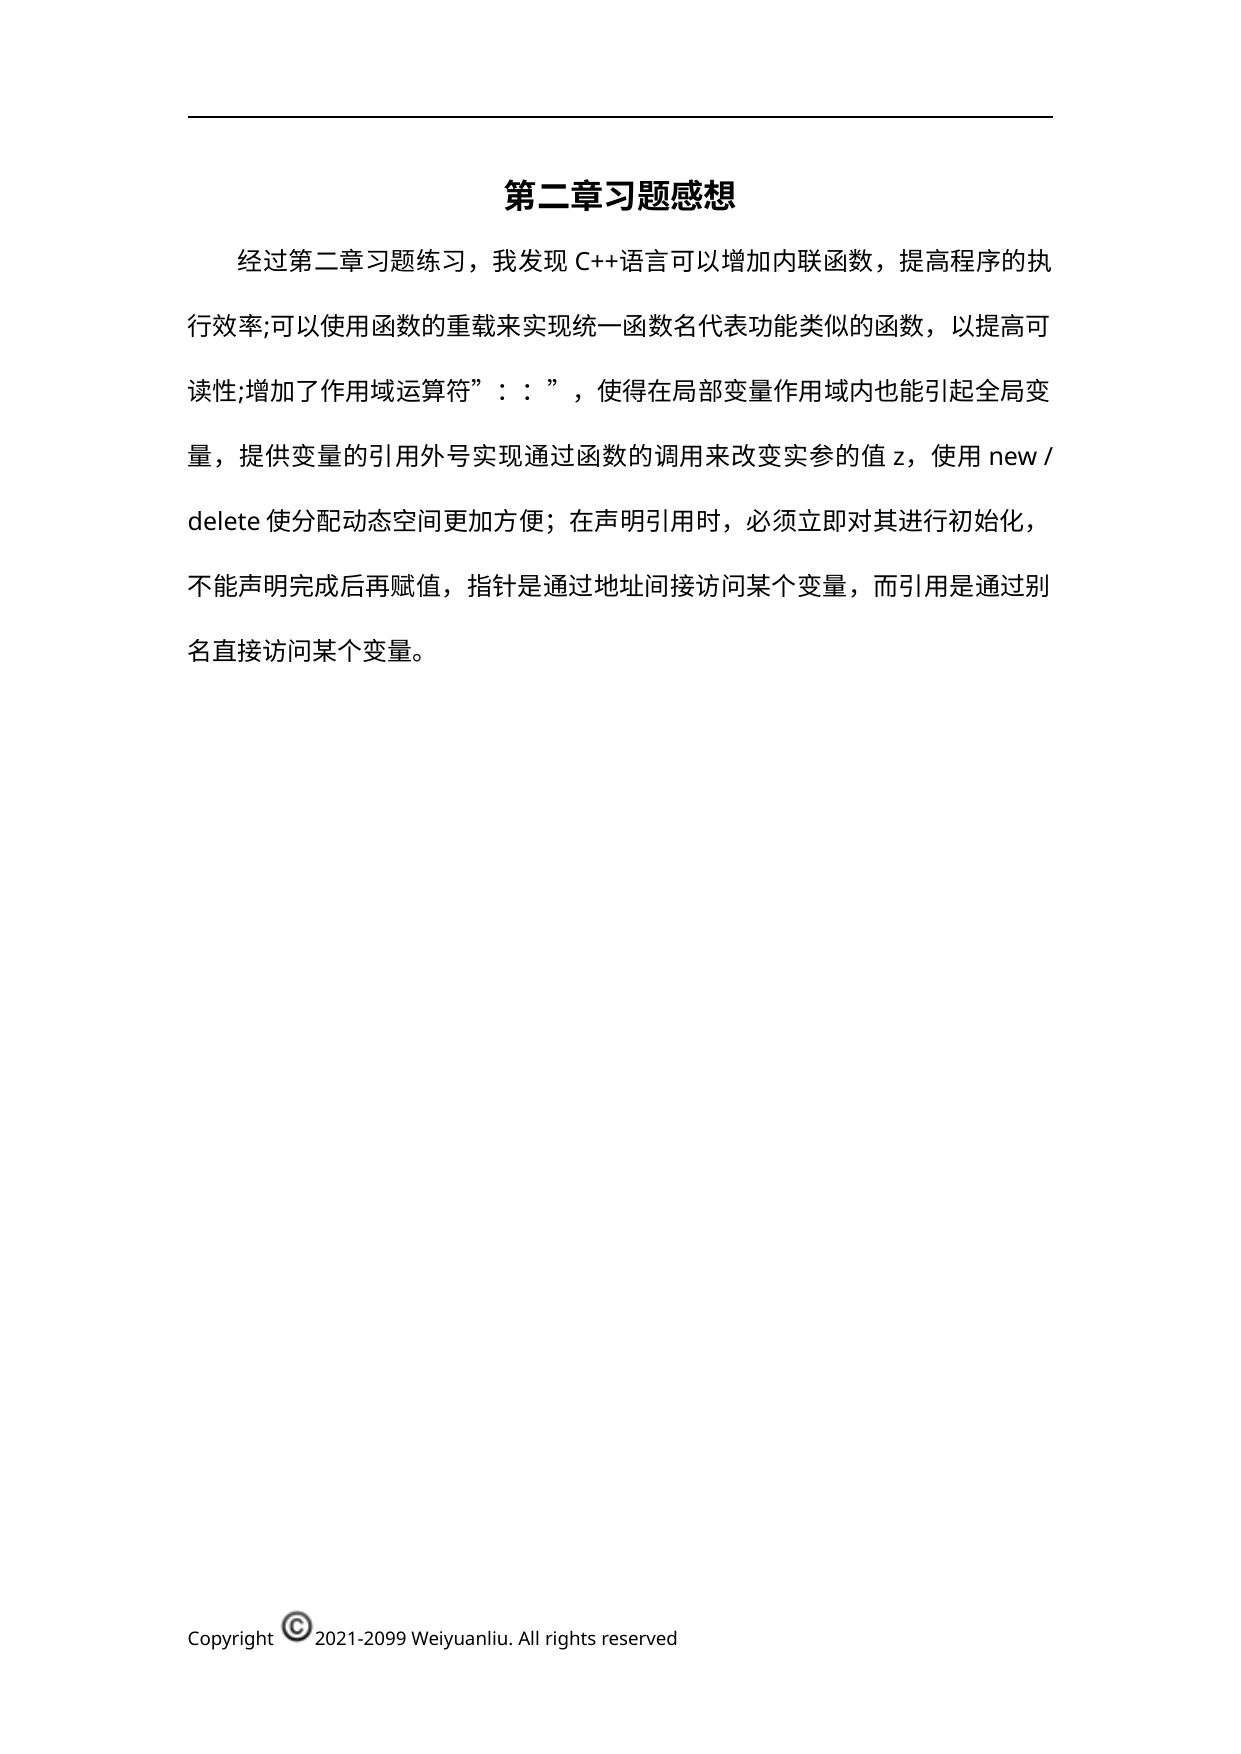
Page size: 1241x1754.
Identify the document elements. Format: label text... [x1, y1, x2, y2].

picture [278, 1609, 315, 1646]
text 经过第二章习题练习，我发现C++语言可以增加内联函数，提高程序的执行效率;可以使用函数的重载来实现统一函数名代表功能类似的函数，以提高可读性;增加了作用域运算符”：：”，使得在局部变量作用域内也能引起全局变量，提供变量的引用外号实现通过函数的调用来改变实参的值z，使用new /delete使分配动态空间更加方便；在声明引用时，必须立即对其进行初始化，不能声明完成后再赋值，指针是通过地址间接访问某个变量，而引用是通过别名直接访问某个变量。 [187, 227, 1053, 682]
text 第二章习题感想 [187, 162, 1053, 227]
